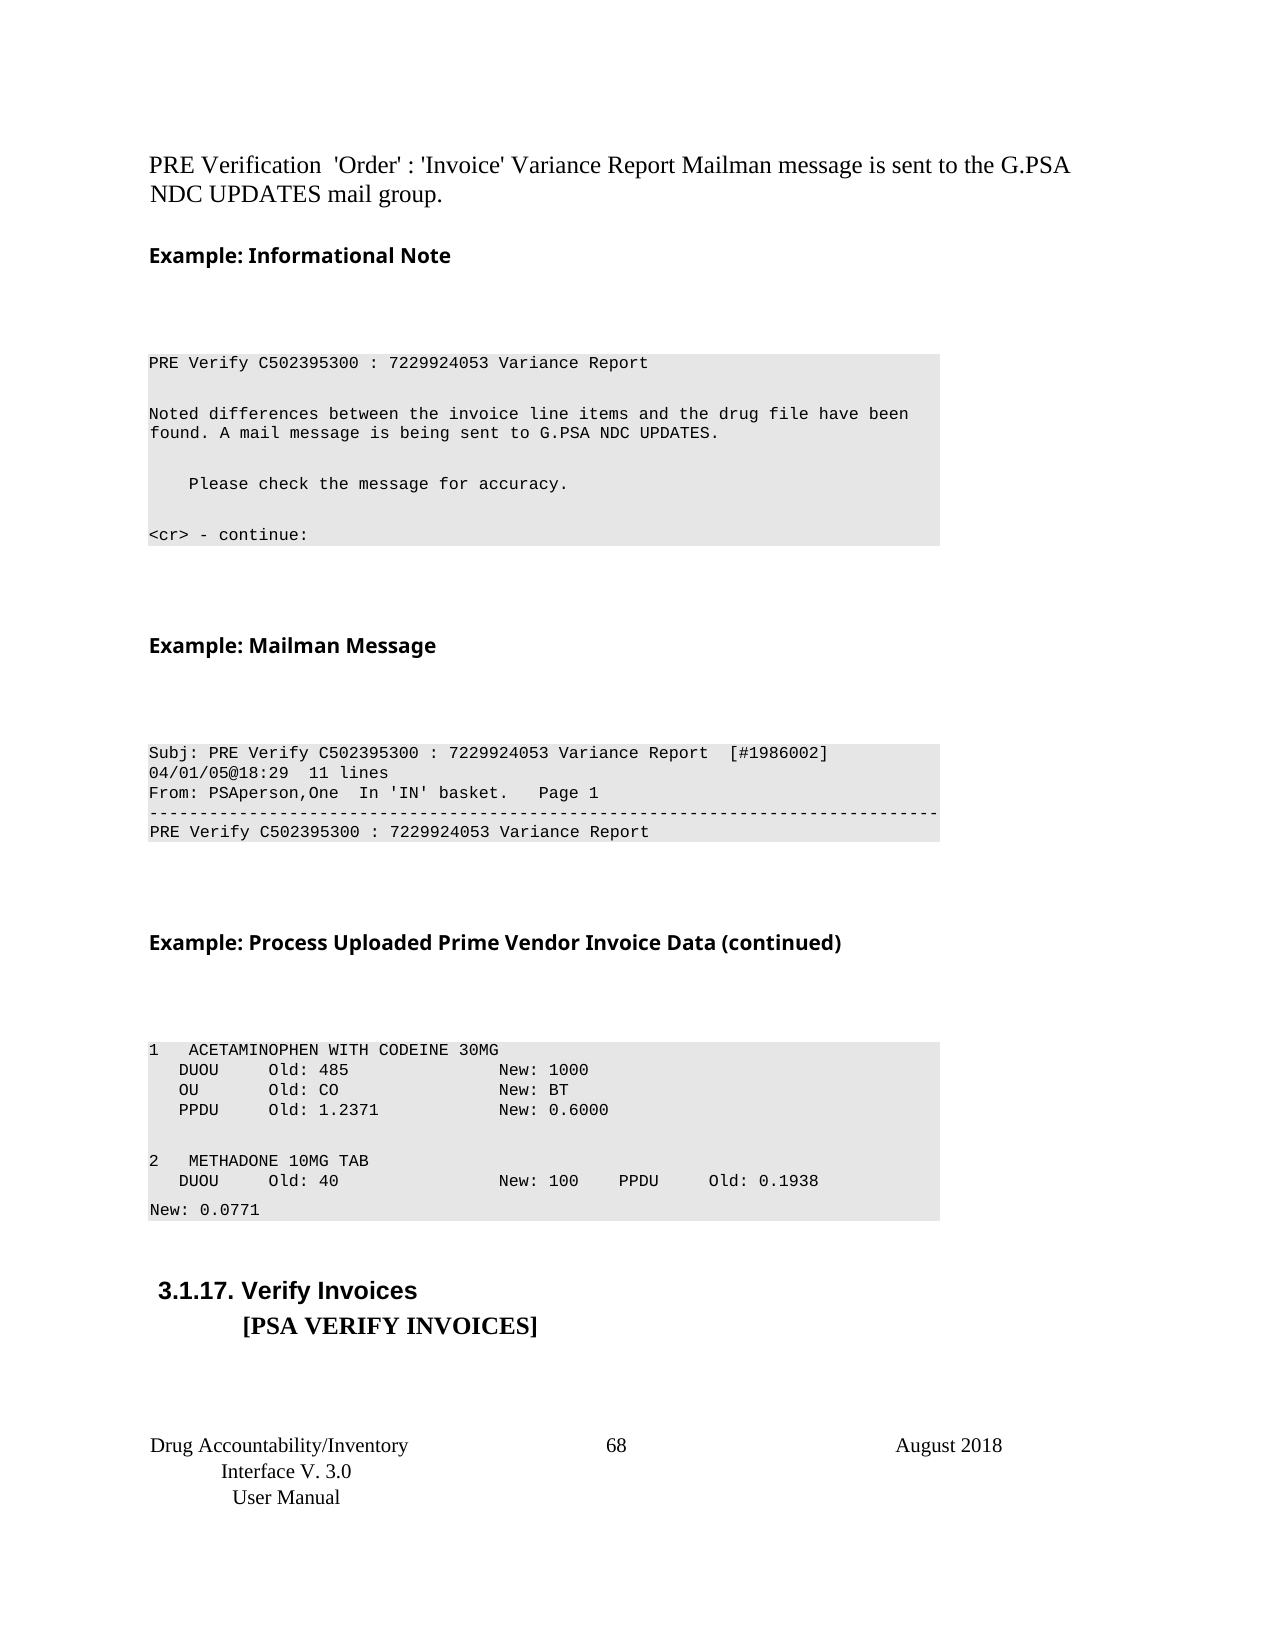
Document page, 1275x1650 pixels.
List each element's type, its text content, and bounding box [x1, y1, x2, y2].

text Subj: PRE Verify C502395300 : 7229924053 Variance Report [#1986002] [148, 744, 940, 763]
list ACETAMINOPHEN WITH CODEINE 30MG [148, 1042, 940, 1061]
text Example: Mailman Message [148, 631, 1127, 659]
text Please check the message for accuracy. [148, 476, 940, 494]
text [PSA VERIFY INVOICES] [242, 1311, 1061, 1339]
text OU Old: CO New: BT [148, 1082, 940, 1101]
text 04/01/05@18:29 11 lines [148, 764, 940, 783]
text From: PSAperson,One In 'IN' basket. Page 1 [148, 784, 940, 803]
subtitle 3.1.17. Verify Invoices [158, 1276, 1118, 1305]
text Noted differences between the invoice line items and the drug file have been found. A mail message is being sent to G.PSA NDC UPDATES. [148, 405, 940, 444]
text DUOU Old: 40 New: 100 PPDU Old: 0.1938 New: 0.0771 [148, 1172, 940, 1221]
text Example: Process Uploaded Prime Vendor Invoice Data (continued) [148, 928, 1127, 956]
text PPDU Old: 1.2371 New: 0.6000 [148, 1102, 940, 1120]
list METHADONE 10MG TAB [148, 1152, 940, 1171]
text PRE Verify C502395300 : 7229924053 Variance Report [148, 354, 940, 373]
text PRE Verification 'Order' : 'Invoice' Variance Report Mailman message is sent to the G.PSA NDC UPDATES mail group. [149, 150, 1125, 208]
text DUOU Old: 485 New: 1000 [148, 1062, 940, 1081]
text Example: Informational Note [148, 241, 1127, 269]
text ------------------------------------------------------------------------------- PRE Verify C502395300 : 7229924053 Variance Report [148, 804, 940, 842]
text <cr> - continue: [148, 527, 940, 546]
